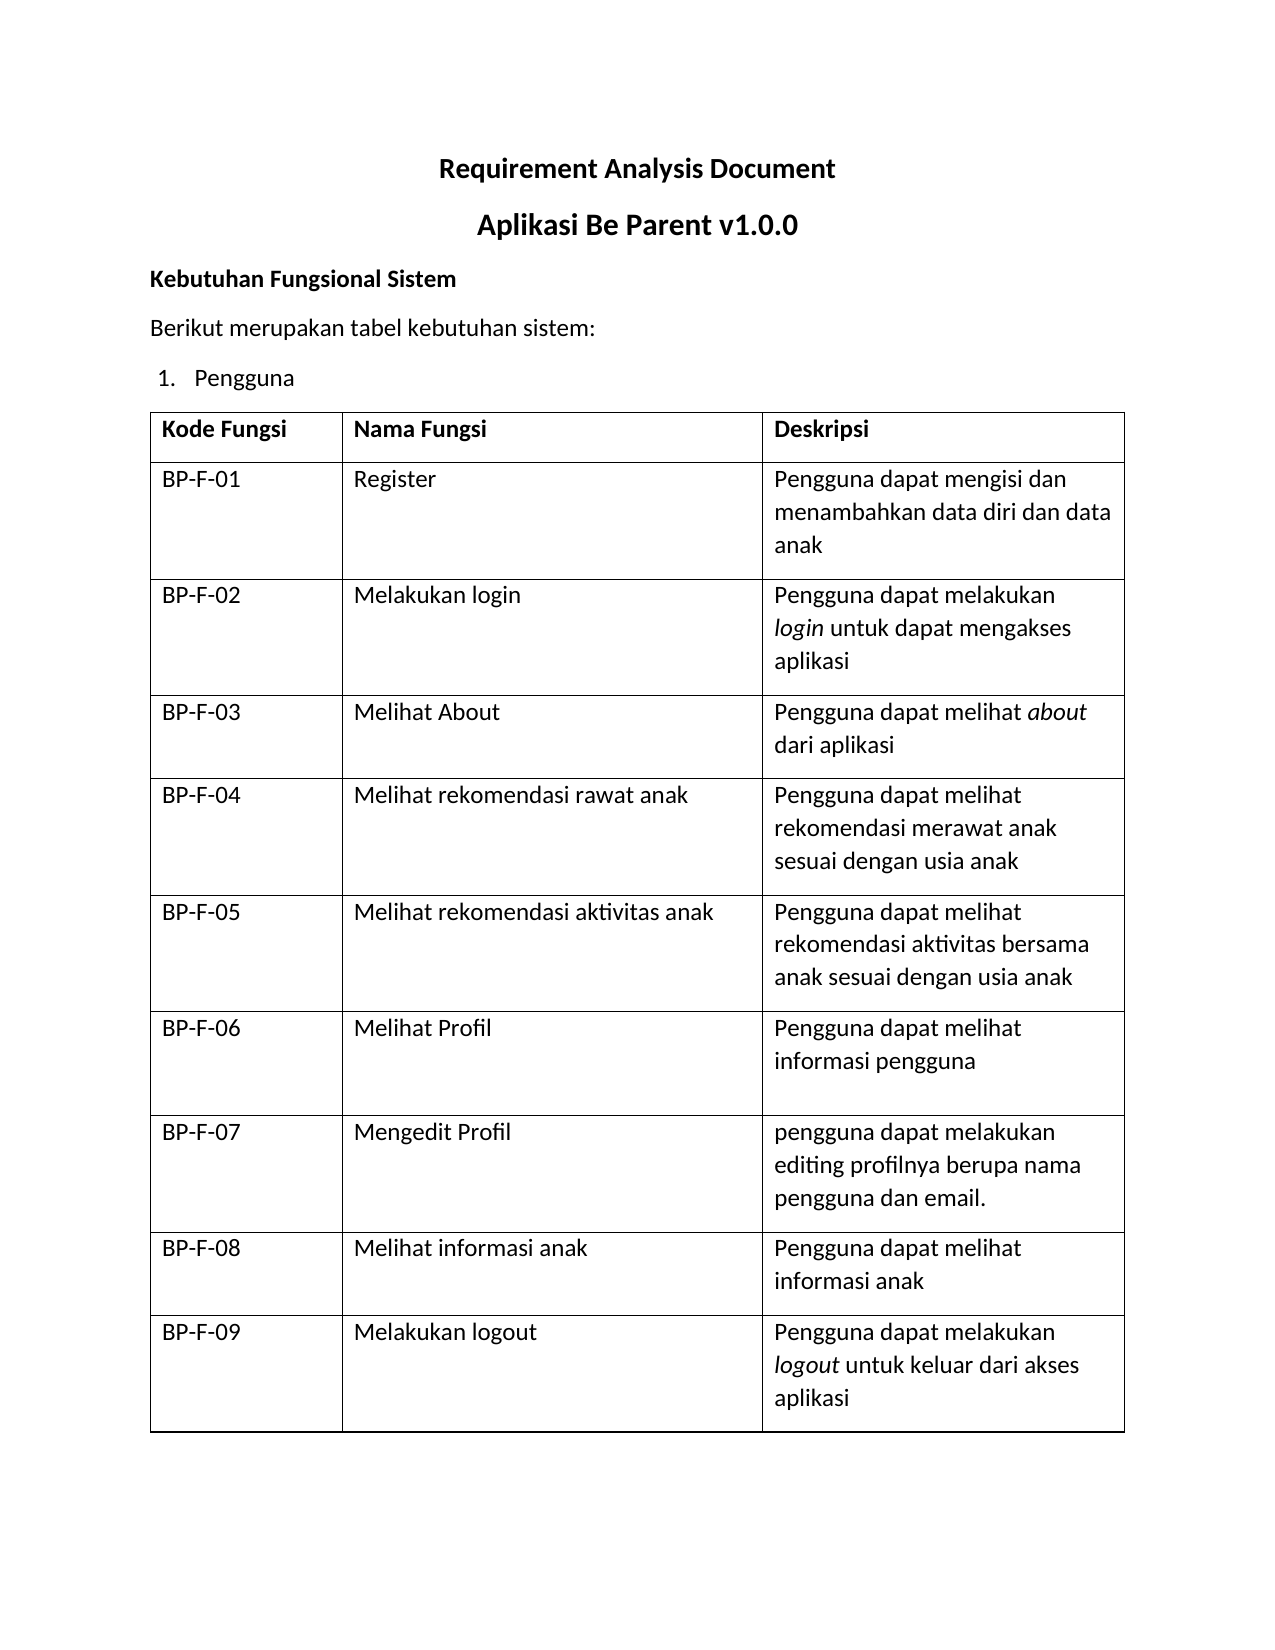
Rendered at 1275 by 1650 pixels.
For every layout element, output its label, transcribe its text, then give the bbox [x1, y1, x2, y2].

table_cell BP-F-04 [151, 779, 342, 895]
table_cell Pengguna dapat melakukan logout untuk keluar dari akses aplikasi [763, 1316, 1124, 1431]
text Berikut merupakan tabel kebutuhan sistem: [150, 312, 1125, 343]
table_cell BP-F-09 [151, 1316, 342, 1431]
table_cell pengguna dapat melakukan editing profilnya berupa nama pengguna dan email. [763, 1116, 1124, 1232]
table_cell BP-F-07 [151, 1116, 342, 1232]
table_cell Melihat rekomendasi rawat anak [343, 779, 762, 895]
table_header Kode Fungsi [151, 413, 342, 462]
table_cell BP-F-06 [151, 1012, 342, 1115]
table_cell Melihat rekomendasi aktivitas anak [343, 896, 762, 1011]
table_cell Pengguna dapat melihat about dari aplikasi [763, 696, 1124, 778]
list Pengguna [157, 362, 1125, 393]
table_cell Melihat Profil [343, 1012, 762, 1115]
table_cell Pengguna dapat mengisi dan menambahkan data diri dan data anak [763, 463, 1124, 578]
table_cell Mengedit Profil [343, 1116, 762, 1232]
table_cell Pengguna dapat melihat rekomendasi merawat anak sesuai dengan usia anak [763, 779, 1124, 895]
table_header Deskripsi [763, 413, 1124, 462]
table_cell Pengguna dapat melakukan login untuk dapat mengakses aplikasi [763, 580, 1124, 695]
table_cell Pengguna dapat melihat informasi pengguna [763, 1012, 1124, 1115]
table_cell Register [343, 463, 762, 578]
table_cell BP-F-02 [151, 580, 342, 695]
table_cell Melihat About [343, 696, 762, 778]
table_cell BP-F-01 [151, 463, 342, 578]
text Requirement Analysis Document [150, 150, 1125, 186]
table_cell Melakukan logout [343, 1316, 762, 1431]
table_cell Pengguna dapat melihat rekomendasi aktivitas bersama anak sesuai dengan usia anak [763, 896, 1124, 1011]
text Kebutuhan Fungsional Sistem [150, 263, 1125, 293]
table_cell BP-F-08 [151, 1233, 342, 1315]
table_cell BP-F-03 [151, 696, 342, 778]
table_cell Pengguna dapat melihat informasi anak [763, 1233, 1124, 1315]
text Aplikasi Be Parent v1.0.0 [150, 205, 1125, 243]
table_cell BP-F-05 [151, 896, 342, 1011]
table_header Nama Fungsi [343, 413, 762, 462]
table_cell Melihat informasi anak [343, 1233, 762, 1315]
table_cell Melakukan login [343, 580, 762, 695]
